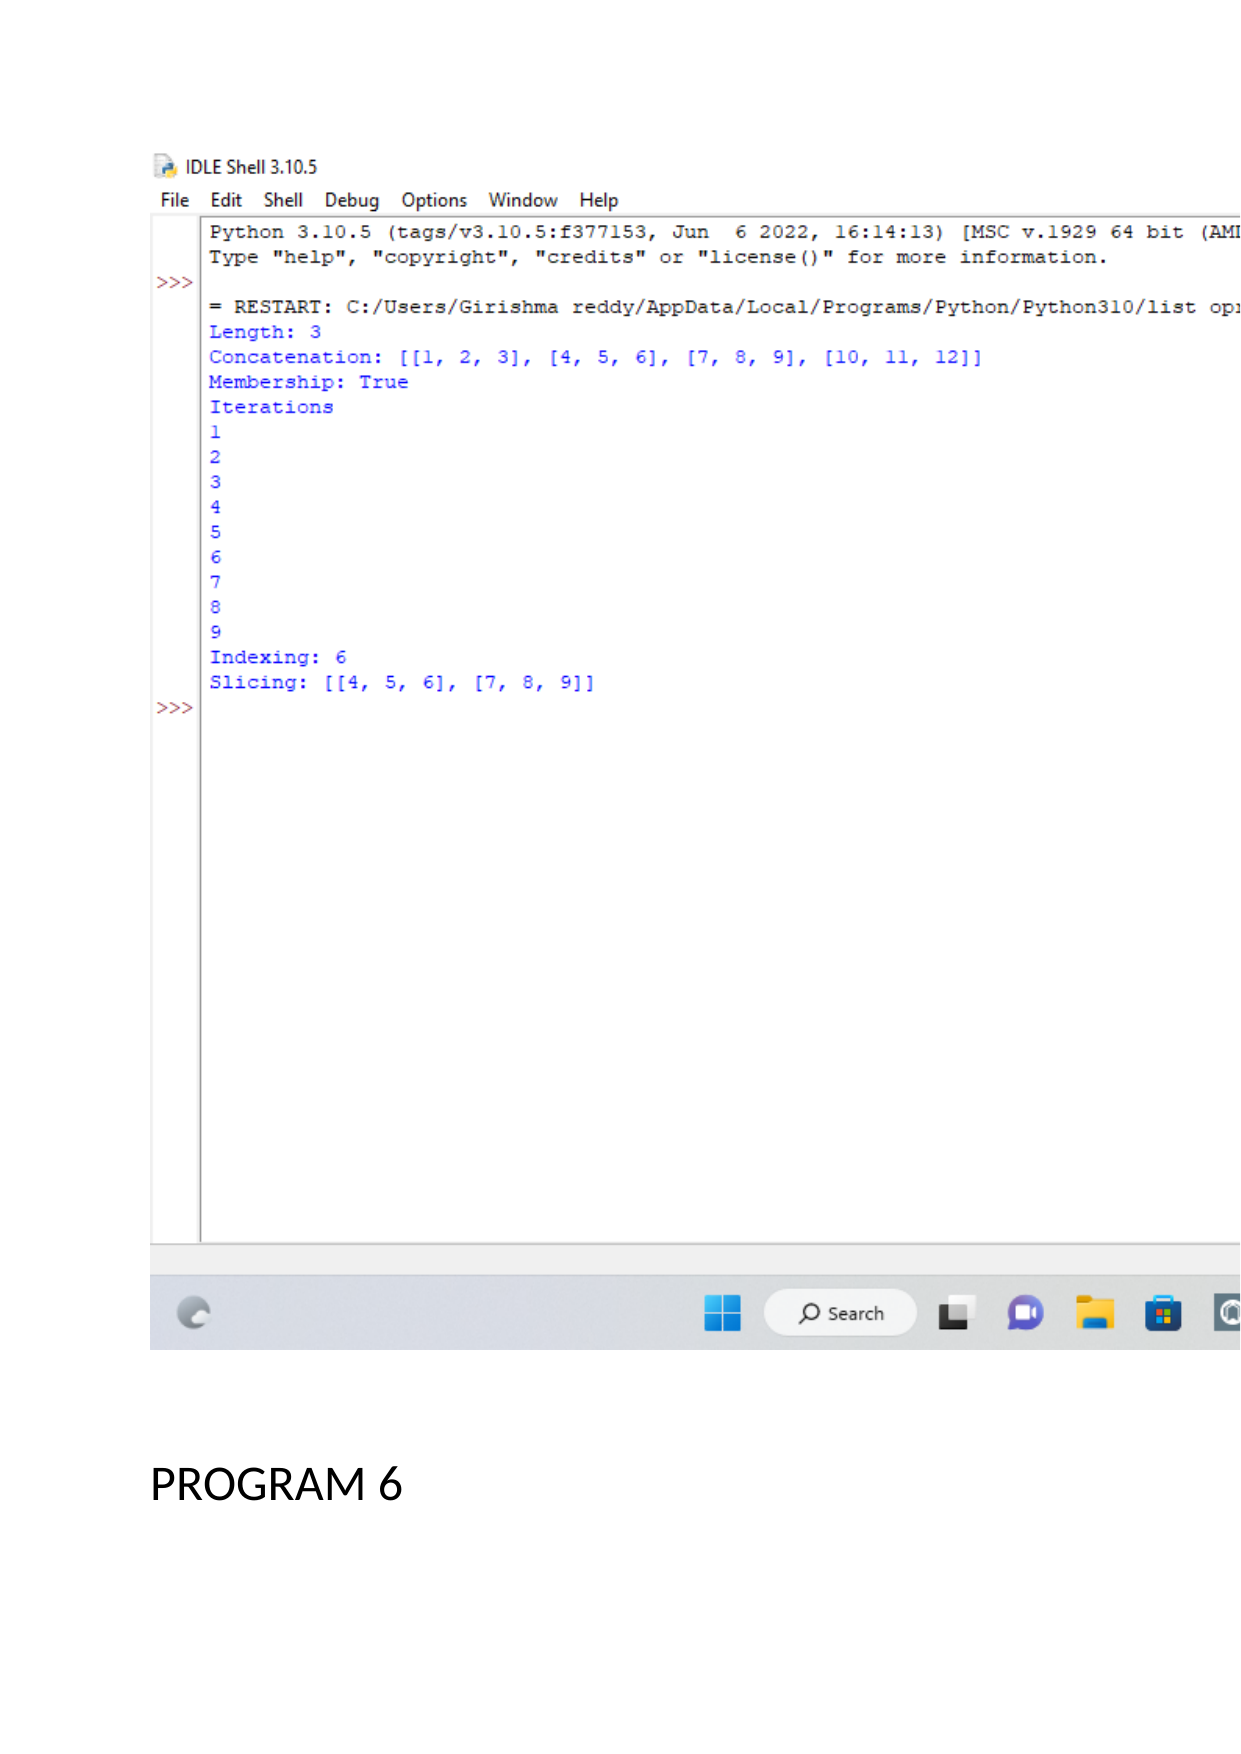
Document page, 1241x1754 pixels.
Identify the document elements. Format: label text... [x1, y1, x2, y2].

picture [150, 150, 1241, 1350]
text PROGRAM 6 [150, 1451, 1090, 1512]
